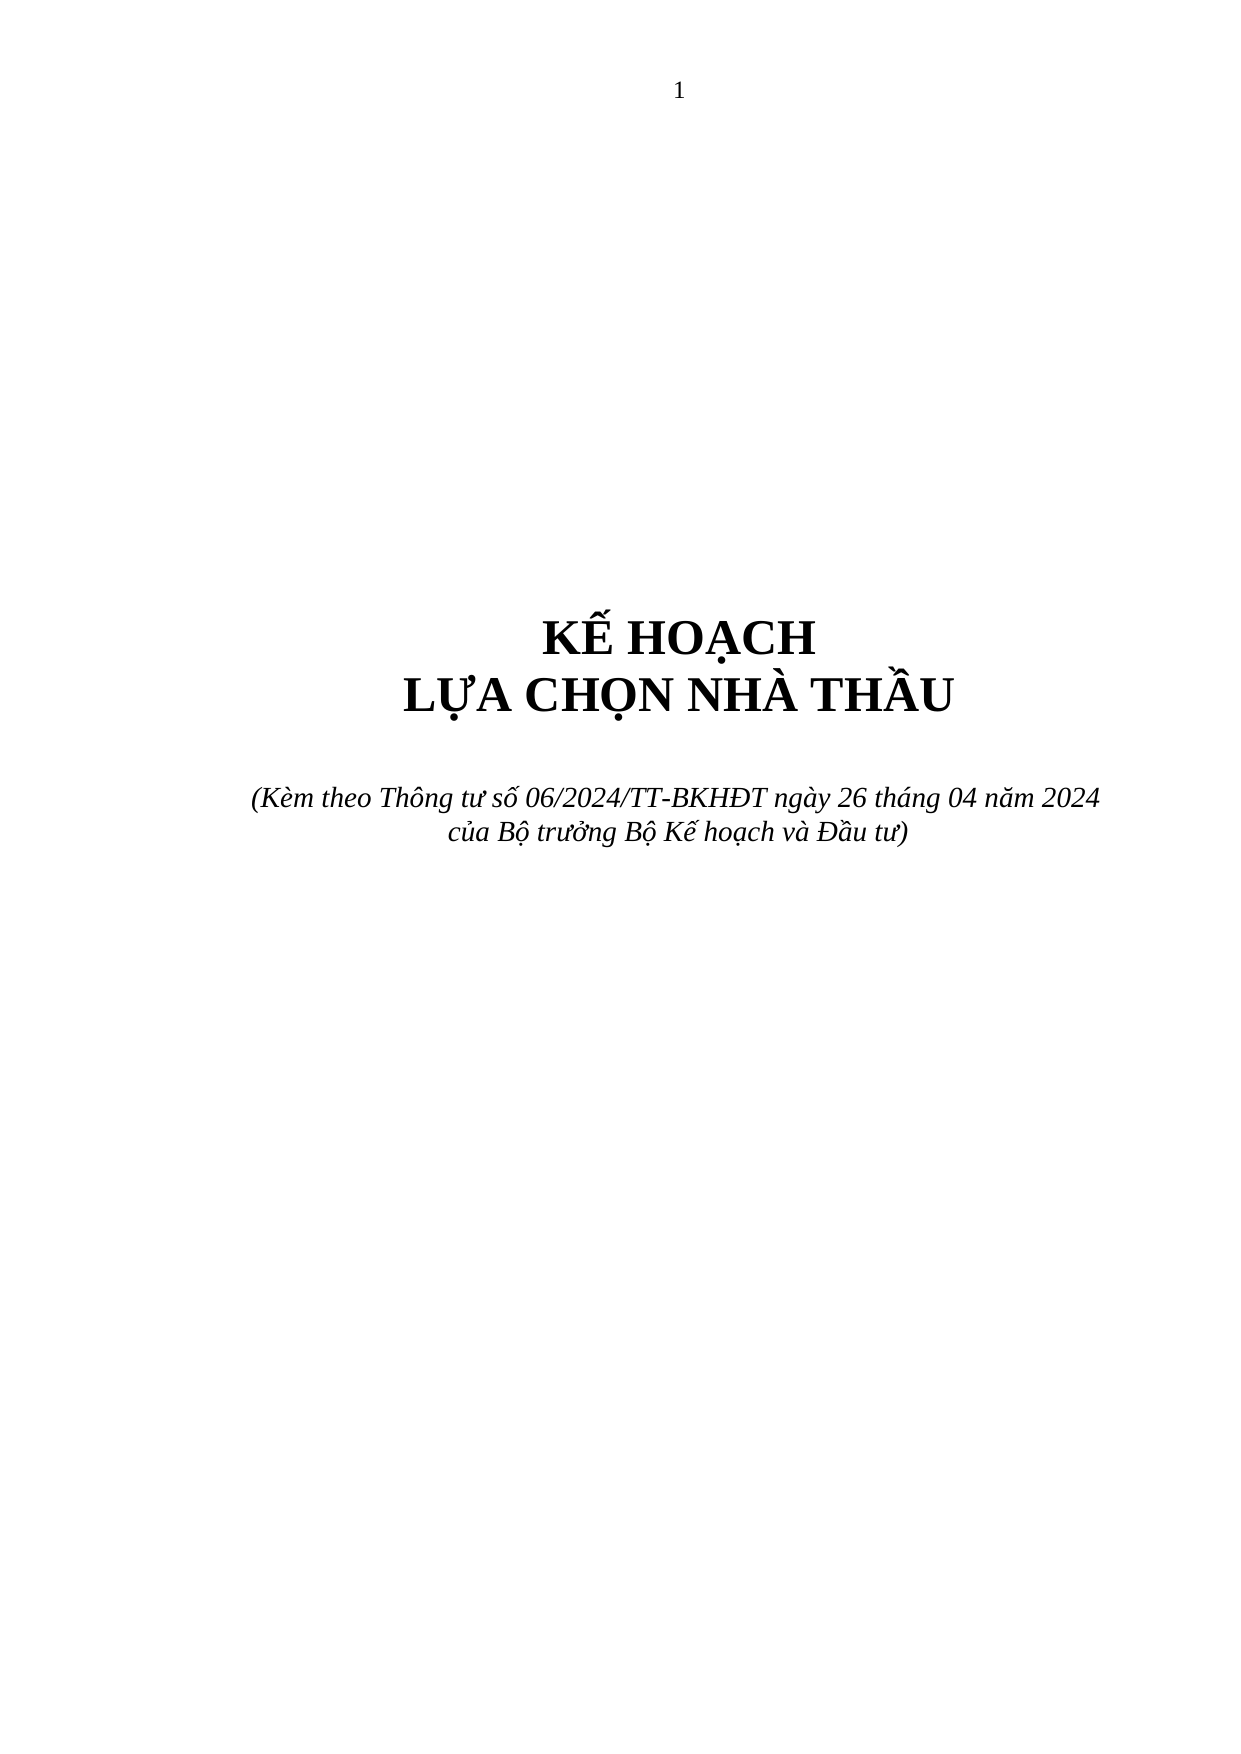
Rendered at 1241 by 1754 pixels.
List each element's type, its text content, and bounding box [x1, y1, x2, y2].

text (Kèm theo Thông tư số 06/2024/TT-BKHĐT ngày 26 tháng 04 năm 2024 của Bộ trưởng Bộ Kế hoạch và Đầu tư) [207, 780, 1152, 847]
text KẾ HOẠCH [207, 608, 1152, 665]
text LỰA CHỌN NHÀ THẦU [207, 665, 1152, 723]
